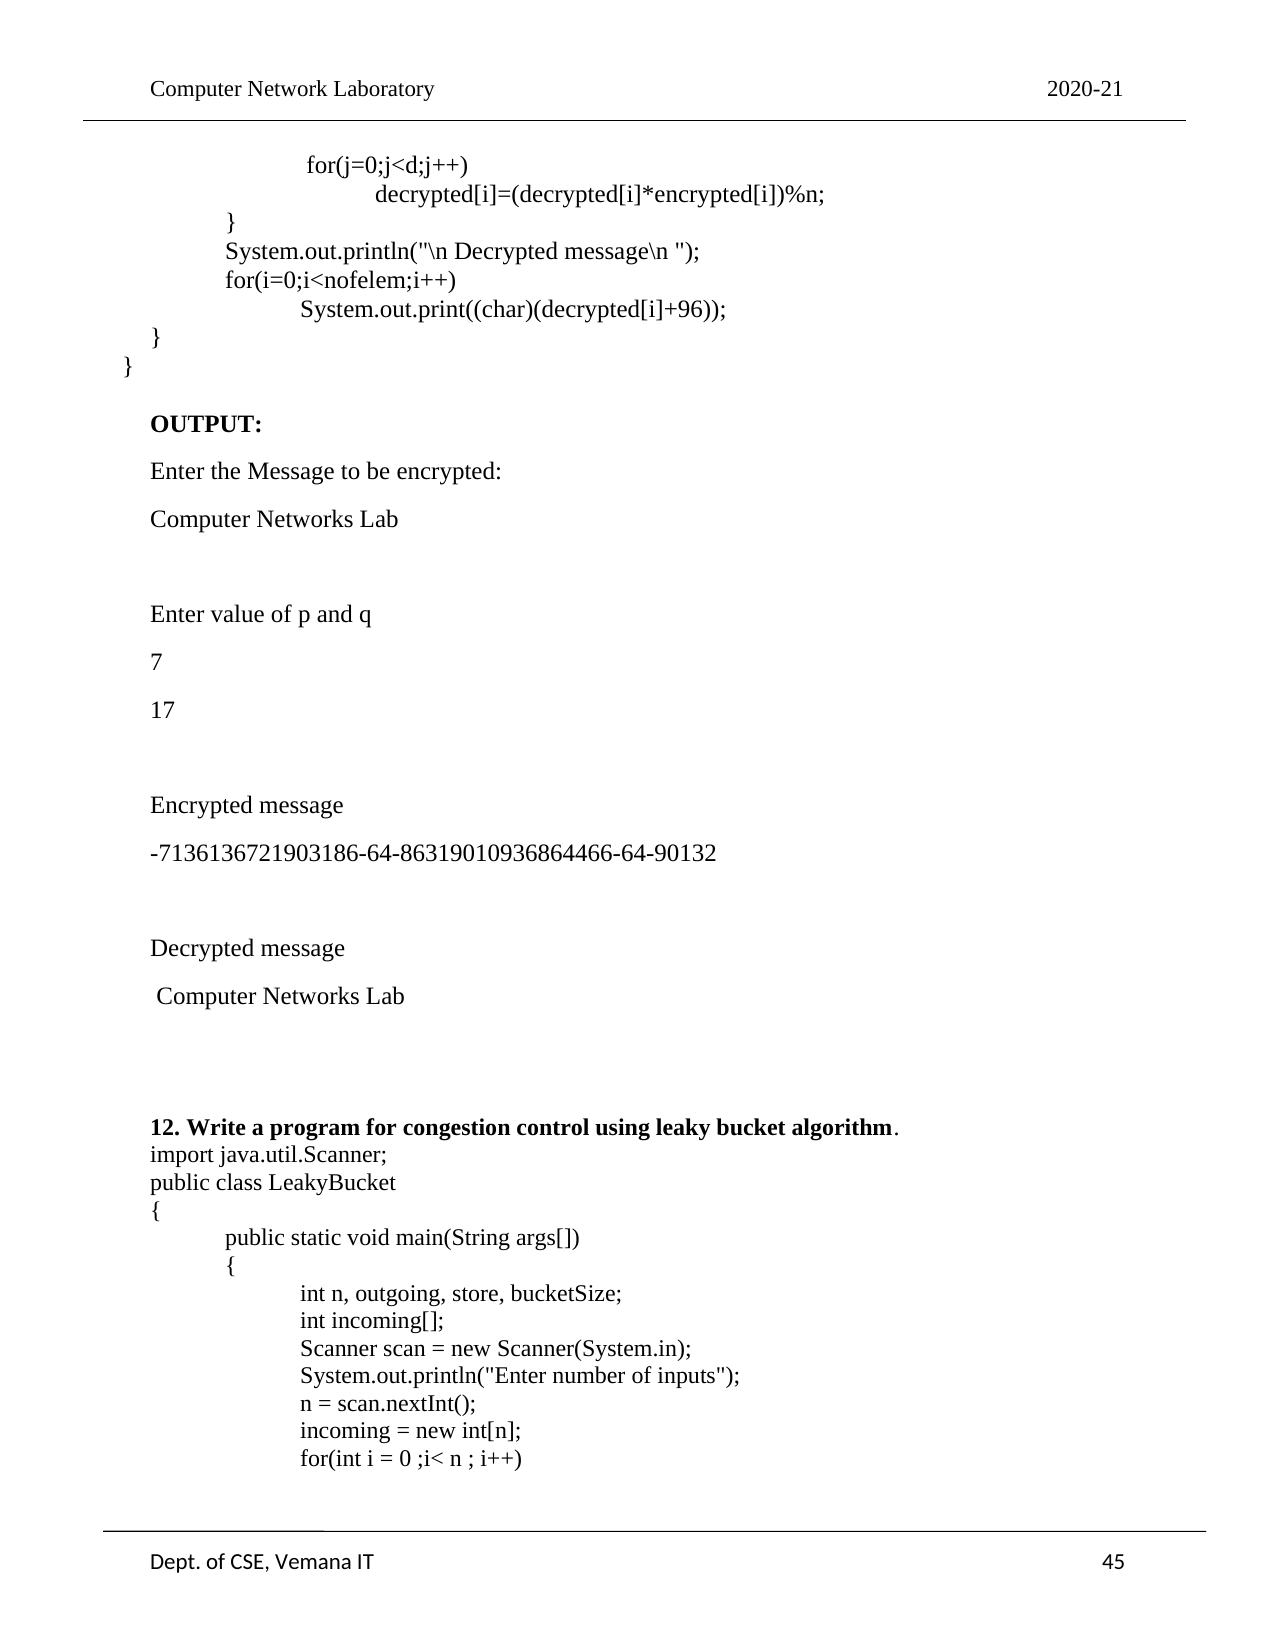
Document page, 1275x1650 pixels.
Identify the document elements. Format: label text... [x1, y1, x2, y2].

text n = scan.nextInt(); [150, 1389, 1125, 1417]
text } [122, 351, 1125, 380]
text import java.util.Scanner; [150, 1141, 1125, 1168]
text 12. Write a program for congestion control using leaky bucket algorithm. [150, 1113, 1125, 1141]
text -7136136721903186-64-86319010936864466-64-90132 [150, 838, 1125, 867]
text public class LeakyBucket [150, 1168, 1125, 1196]
text for(int i = 0 ;i< n ; i++) [150, 1444, 1125, 1472]
text { [150, 1196, 1125, 1223]
text decrypted[i]=(decrypted[i]*encrypted[i])%n; [122, 179, 1125, 207]
text } [122, 207, 1125, 236]
text System.out.println("\n Decrypted message\n "); [122, 236, 1125, 265]
text for(j=0;j<d;j++) [122, 150, 1125, 179]
text Decrypted message [150, 933, 1125, 962]
text incoming = new int[n]; [150, 1417, 1125, 1444]
text 7 [150, 647, 1125, 676]
text Scanner scan = new Scanner(System.in); [150, 1334, 1125, 1361]
text public static void main(String args[]) [150, 1223, 1125, 1251]
text OUTPUT: [150, 409, 1125, 437]
text Encrypted message [150, 790, 1125, 819]
text Enter value of p and q [150, 599, 1125, 628]
text int incoming[]; [150, 1306, 1125, 1334]
text Enter the Message to be encrypted: [150, 456, 1125, 485]
text for(i=0;i<nofelem;i++) [122, 265, 1125, 294]
text { [150, 1251, 1125, 1278]
text System.out.print((char)(decrypted[i]+96)); [122, 294, 1125, 322]
text Computer Networks Lab [150, 504, 1125, 533]
text } [122, 322, 1125, 351]
text Computer Networks Lab [150, 981, 1125, 1010]
text System.out.println("Enter number of inputs"); [150, 1361, 1125, 1389]
text int n, outgoing, store, bucketSize; [150, 1278, 1125, 1306]
text 17 [150, 695, 1125, 724]
